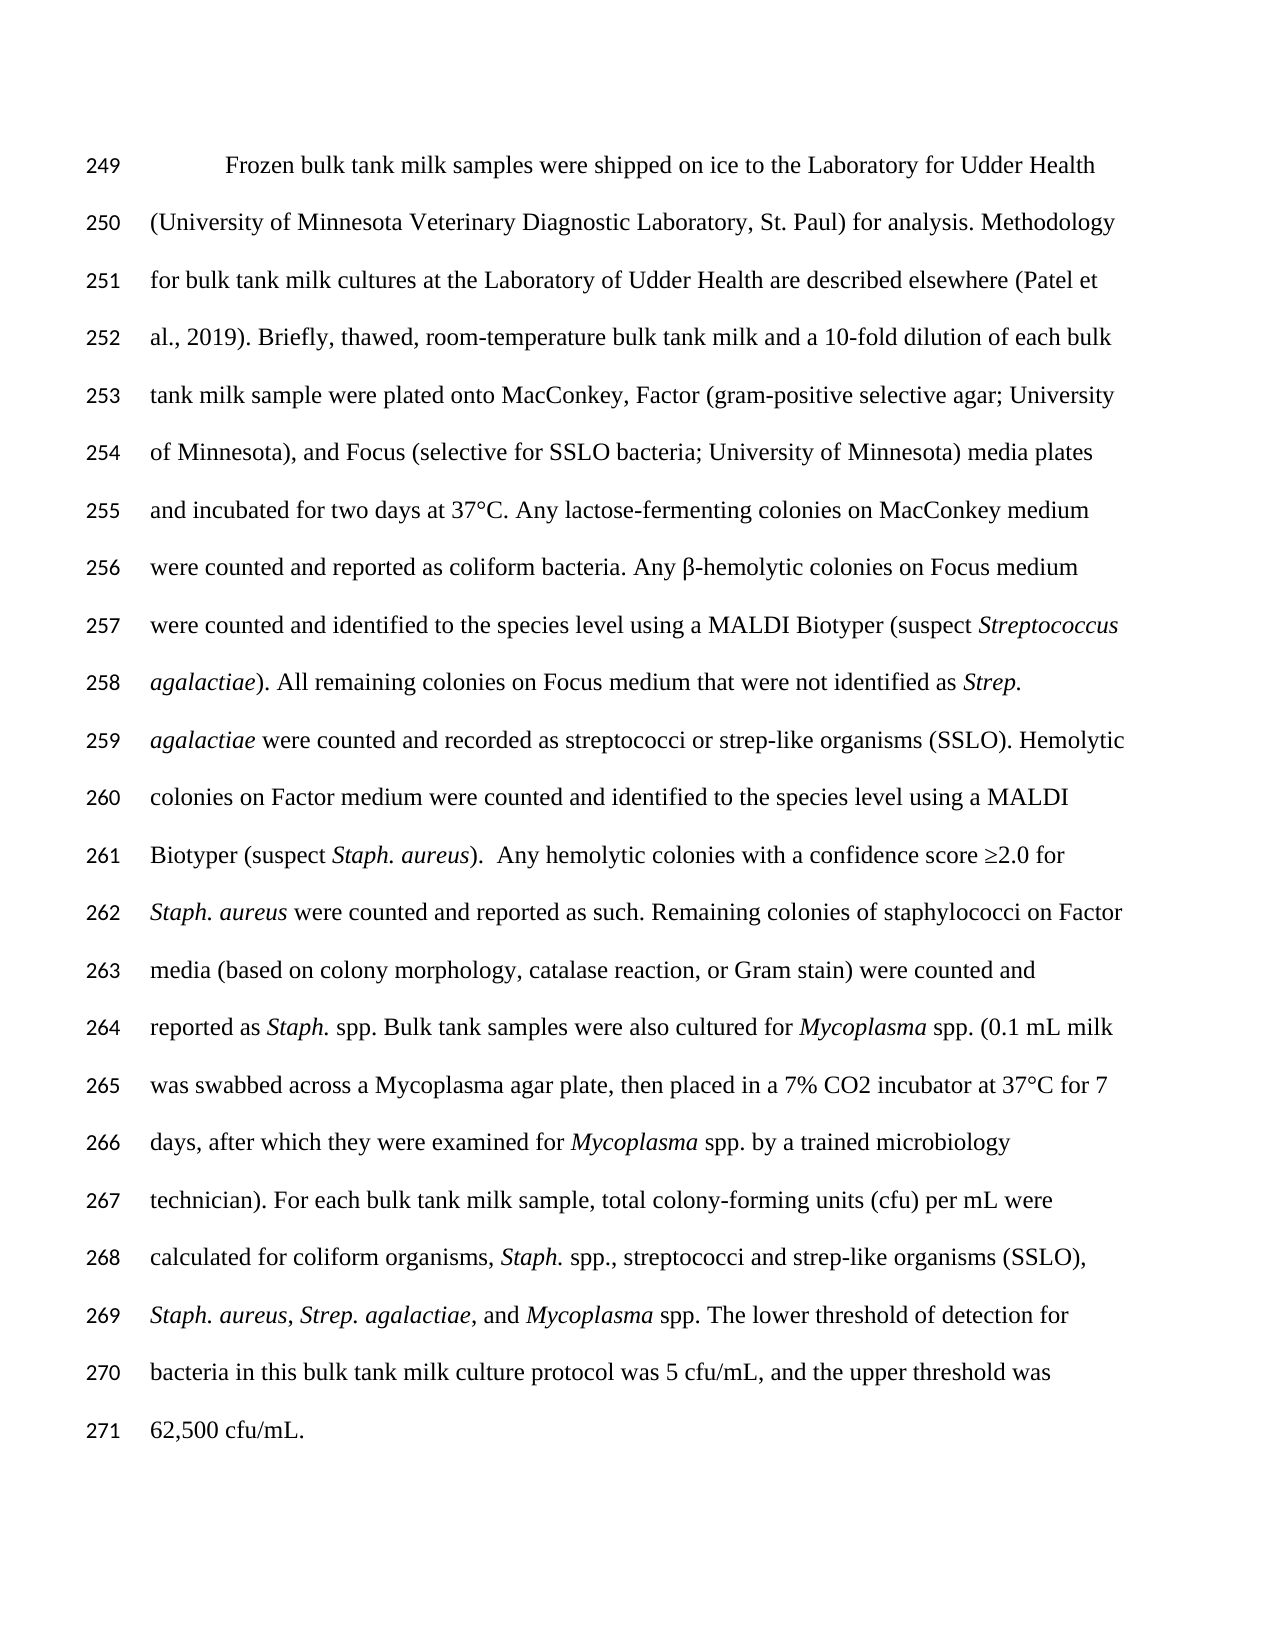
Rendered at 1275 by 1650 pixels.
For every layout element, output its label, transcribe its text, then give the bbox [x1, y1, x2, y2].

text Frozen bulk tank milk samples were shipped on ice to the Laboratory for Udder Health (University of Minnesota Veterinary Diagnostic Laboratory, St. Paul) for analysis. Methodology for bulk tank milk cultures at the Laboratory of Udder Health are described elsewhere (Patel et al., 2019). Briefly, thawed, room-temperature bulk tank milk and a 10-fold dilution of each bulk tank milk sample were plated onto MacConkey, Factor (gram-positive selective agar; University of Minnesota), and Focus (selective for SSLO bacteria; University of Minnesota) media plates and incubated for two days at 37°C. Any lactose-fermenting colonies on MacConkey medium were counted and reported as coliform bacteria. Any β-hemolytic colonies on Focus medium were counted and identified to the species level using a MALDI Biotyper (suspect Streptococcus agalactiae). All remaining colonies on Focus medium that were not identified as Strep. agalactiae were counted and recorded as streptococci or strep-like organisms (SSLO). Hemolytic colonies on Factor medium were counted and identified to the species level using a MALDI Biotyper (suspect Staph. aureus). Any hemolytic colonies with a confidence score ≥2.0 for Staph. aureus were counted and reported as such. Remaining colonies of staphylococci on Factor media (based on colony morphology, catalase reaction, or Gram stain) were counted and reported as Staph. spp. Bulk tank samples were also cultured for Mycoplasma spp. (0.1 mL milk was swabbed across a Mycoplasma agar plate, then placed in a 7% CO2 incubator at 37°C for 7 days, after which they were examined for Mycoplasma spp. by a trained microbiology technician). For each bulk tank milk sample, total colony-forming units (cfu) per mL were calculated for coliform organisms, Staph. spp., streptococci and strep-like organisms (SSLO), Staph. aureus, Strep. agalactiae, and Mycoplasma spp. The lower threshold of detection for bacteria in this bulk tank milk culture protocol was 5 cfu/mL, and the upper threshold was 62,500 cfu/mL. [150, 150, 1125, 1444]
